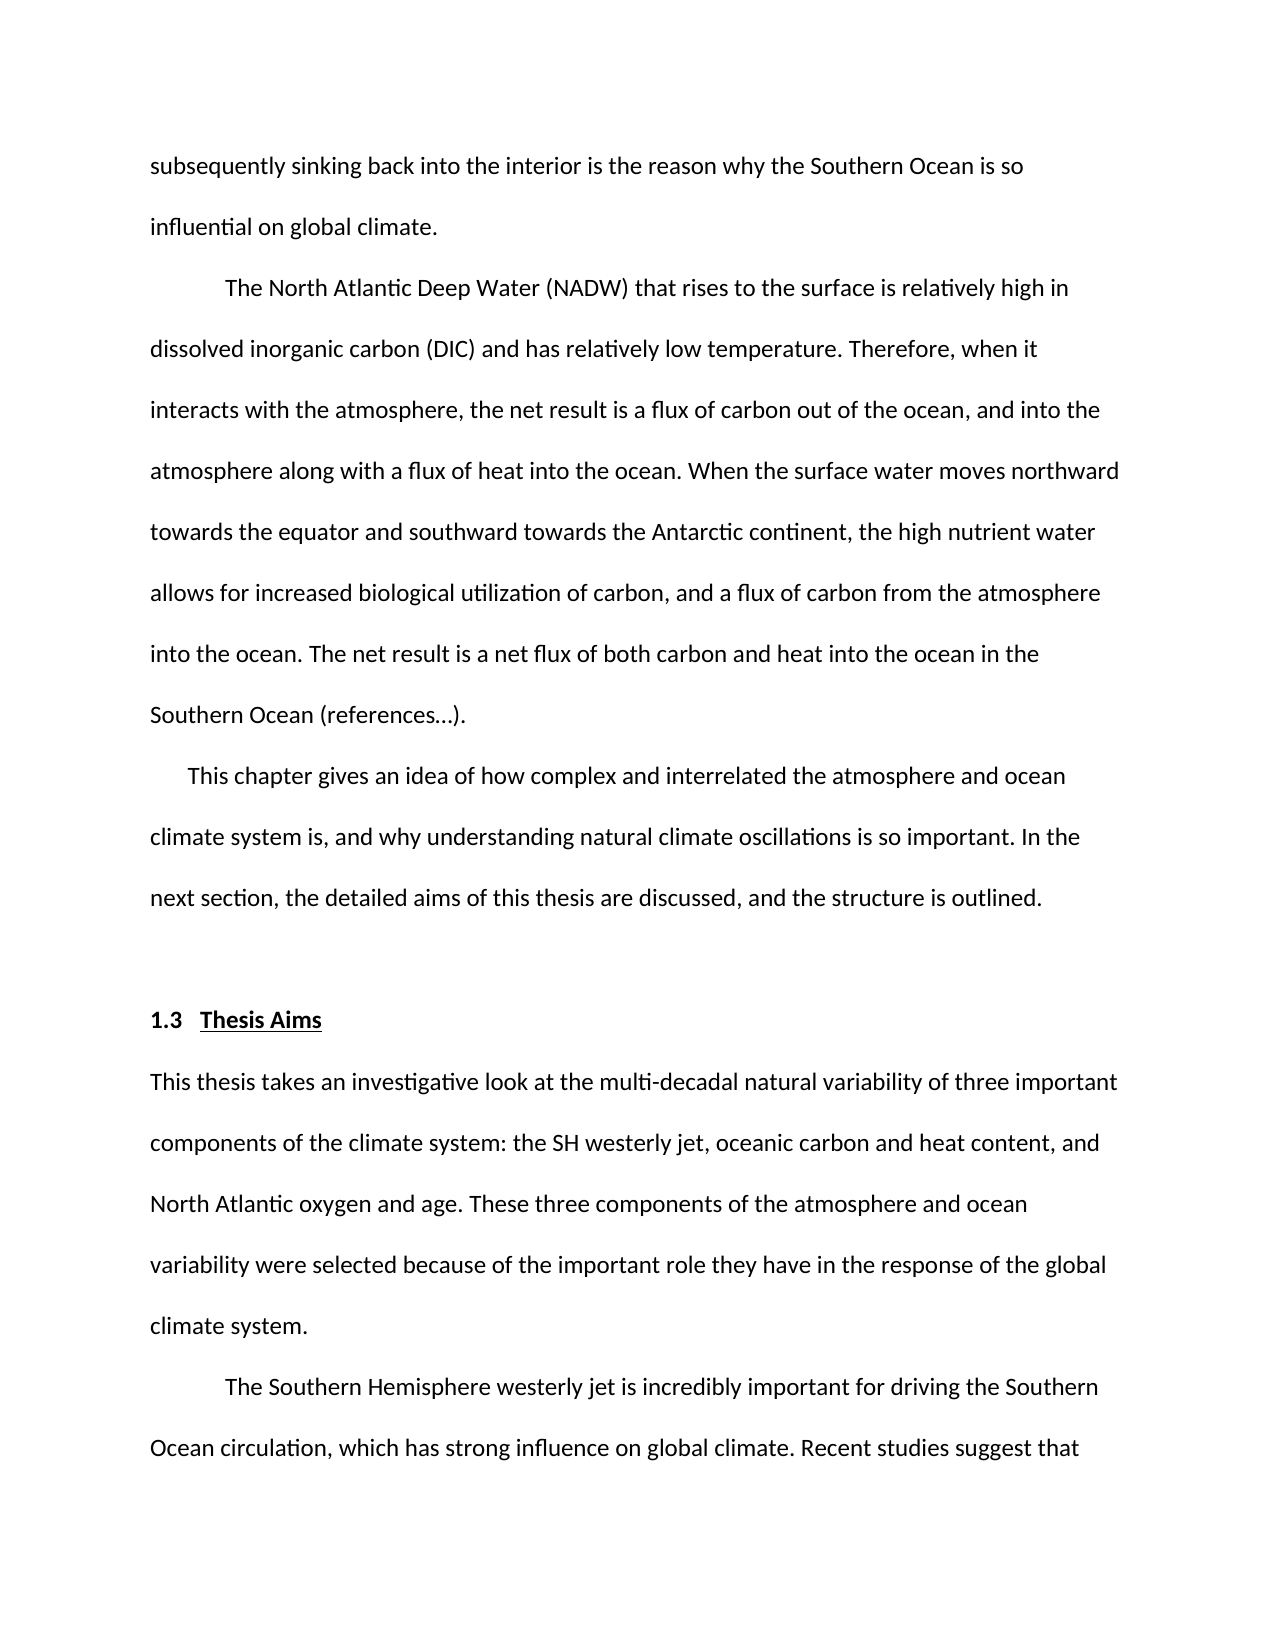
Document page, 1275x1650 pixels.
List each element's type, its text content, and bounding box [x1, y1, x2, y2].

list Thesis Aims [150, 1004, 1125, 1035]
text This chapter gives an idea of how complex and interrelated the atmosphere and ocean climate system is, and why understanding natural climate oscillations is so important. In the next section, the detailed aims of this thesis are discussed, and the structure is outlined. [150, 760, 1125, 913]
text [150, 1371, 1125, 1462]
text This thesis takes an investigative look at the multi-decadal natural variability of three important components of the climate system: the SH westerly jet, oceanic carbon and heat content, and North Atlantic oxygen and age. These three components of the atmosphere and ocean variability were selected because of the important role they have in the response of the global climate system. [150, 1066, 1125, 1340]
text The North Atlantic Deep Water (NADW) that rises to the surface is relatively high in dissolved inorganic carbon (DIC) and has relatively low temperature. Therefore, when it interacts with the atmosphere, the net result is a flux of carbon out of the ocean, and into the atmosphere along with a flux of heat into the ocean. When the surface water moves northward towards the equator and southward towards the Antarctic continent, the high nutrient water allows for increased biological utilization of carbon, and a flux of carbon from the atmosphere into the ocean. The net result is a net flux of both carbon and heat into the ocean in the Southern Ocean (references…). [150, 272, 1125, 730]
